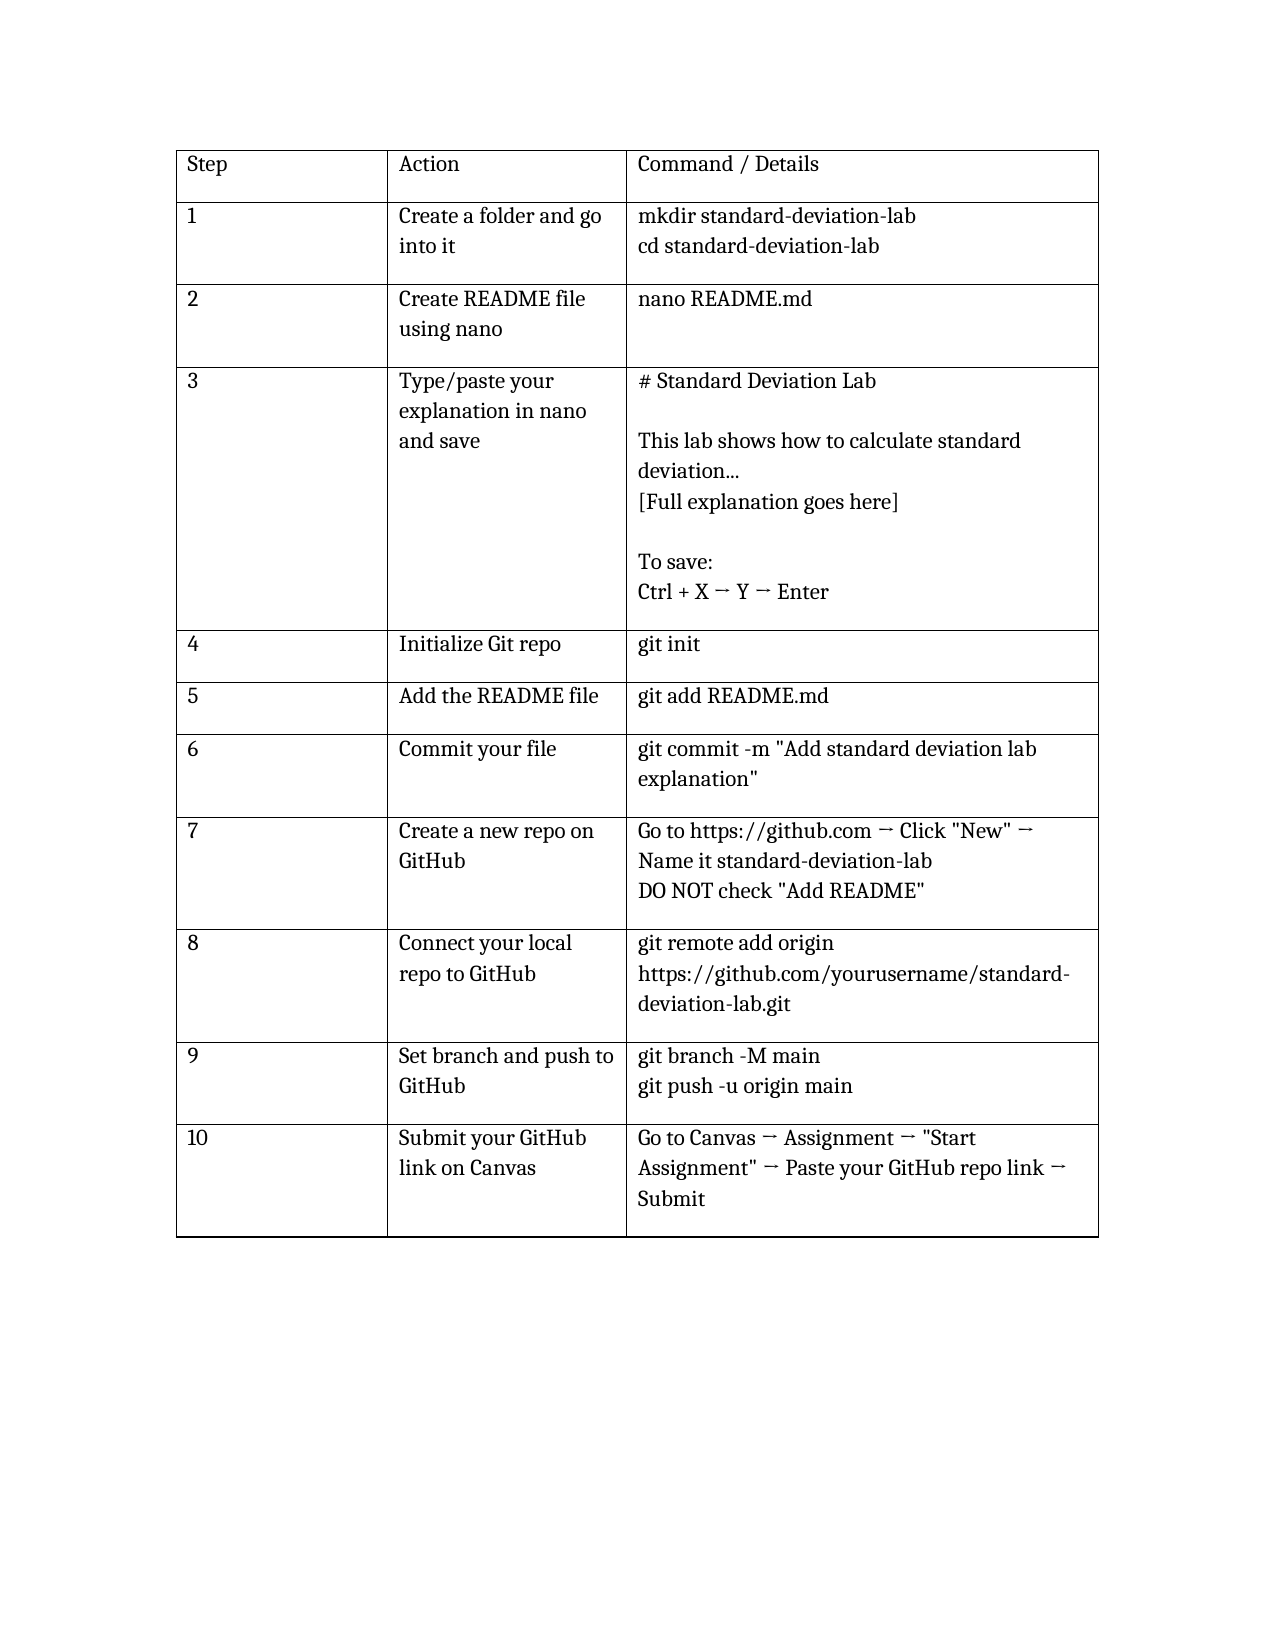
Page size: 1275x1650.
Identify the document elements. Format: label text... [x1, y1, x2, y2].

table_header Command / Details [627, 151, 1098, 202]
table_cell Commit your file [388, 735, 626, 817]
table_cell Set branch and push to GitHub [388, 1043, 626, 1124]
table_cell 5 [177, 683, 387, 734]
table_cell Add the README file [388, 683, 626, 734]
table_cell Go to Canvas → Assignment → "Start Assignment" → Paste your GitHub repo link → Submit [627, 1125, 1098, 1236]
table_cell 8 [177, 930, 387, 1042]
table_cell Connect your local repo to GitHub [388, 930, 626, 1042]
table_cell git remote add origin https://github.com/yourusername/standard-deviation-lab.git [627, 930, 1098, 1042]
table_cell 7 [177, 818, 387, 929]
table_cell 6 [177, 735, 387, 817]
table_cell # Standard Deviation Lab This lab shows how to calculate standard deviation... [Full explanation goes here] To save: Ctrl + X → Y → Enter [627, 368, 1098, 630]
table_cell Type/paste your explanation in nano and save [388, 368, 626, 630]
table_cell Create a new repo on GitHub [388, 818, 626, 929]
table_header Step [177, 151, 387, 202]
table_header Action [388, 151, 626, 202]
table_cell 10 [177, 1125, 387, 1236]
table_cell git add README.md [627, 683, 1098, 734]
table_cell mkdir standard-deviation-lab cd standard-deviation-lab [627, 203, 1098, 284]
table_cell git branch -M main git push -u origin main [627, 1043, 1098, 1124]
table_cell git init [627, 631, 1098, 682]
table_cell 2 [177, 285, 387, 367]
table_cell nano README.md [627, 285, 1098, 367]
table_cell git commit -m "Add standard deviation lab explanation" [627, 735, 1098, 817]
table_cell 4 [177, 631, 387, 682]
table_cell Initialize Git repo [388, 631, 626, 682]
table_cell 1 [177, 203, 387, 284]
table_cell Go to https://github.com → Click "New" → Name it standard-deviation-lab DO NOT check "Add README" [627, 818, 1098, 929]
table_cell Create README file using nano [388, 285, 626, 367]
table_cell Submit your GitHub link on Canvas [388, 1125, 626, 1236]
table_cell 3 [177, 368, 387, 630]
table_cell Create a folder and go into it [388, 203, 626, 284]
table_cell 9 [177, 1043, 387, 1124]
